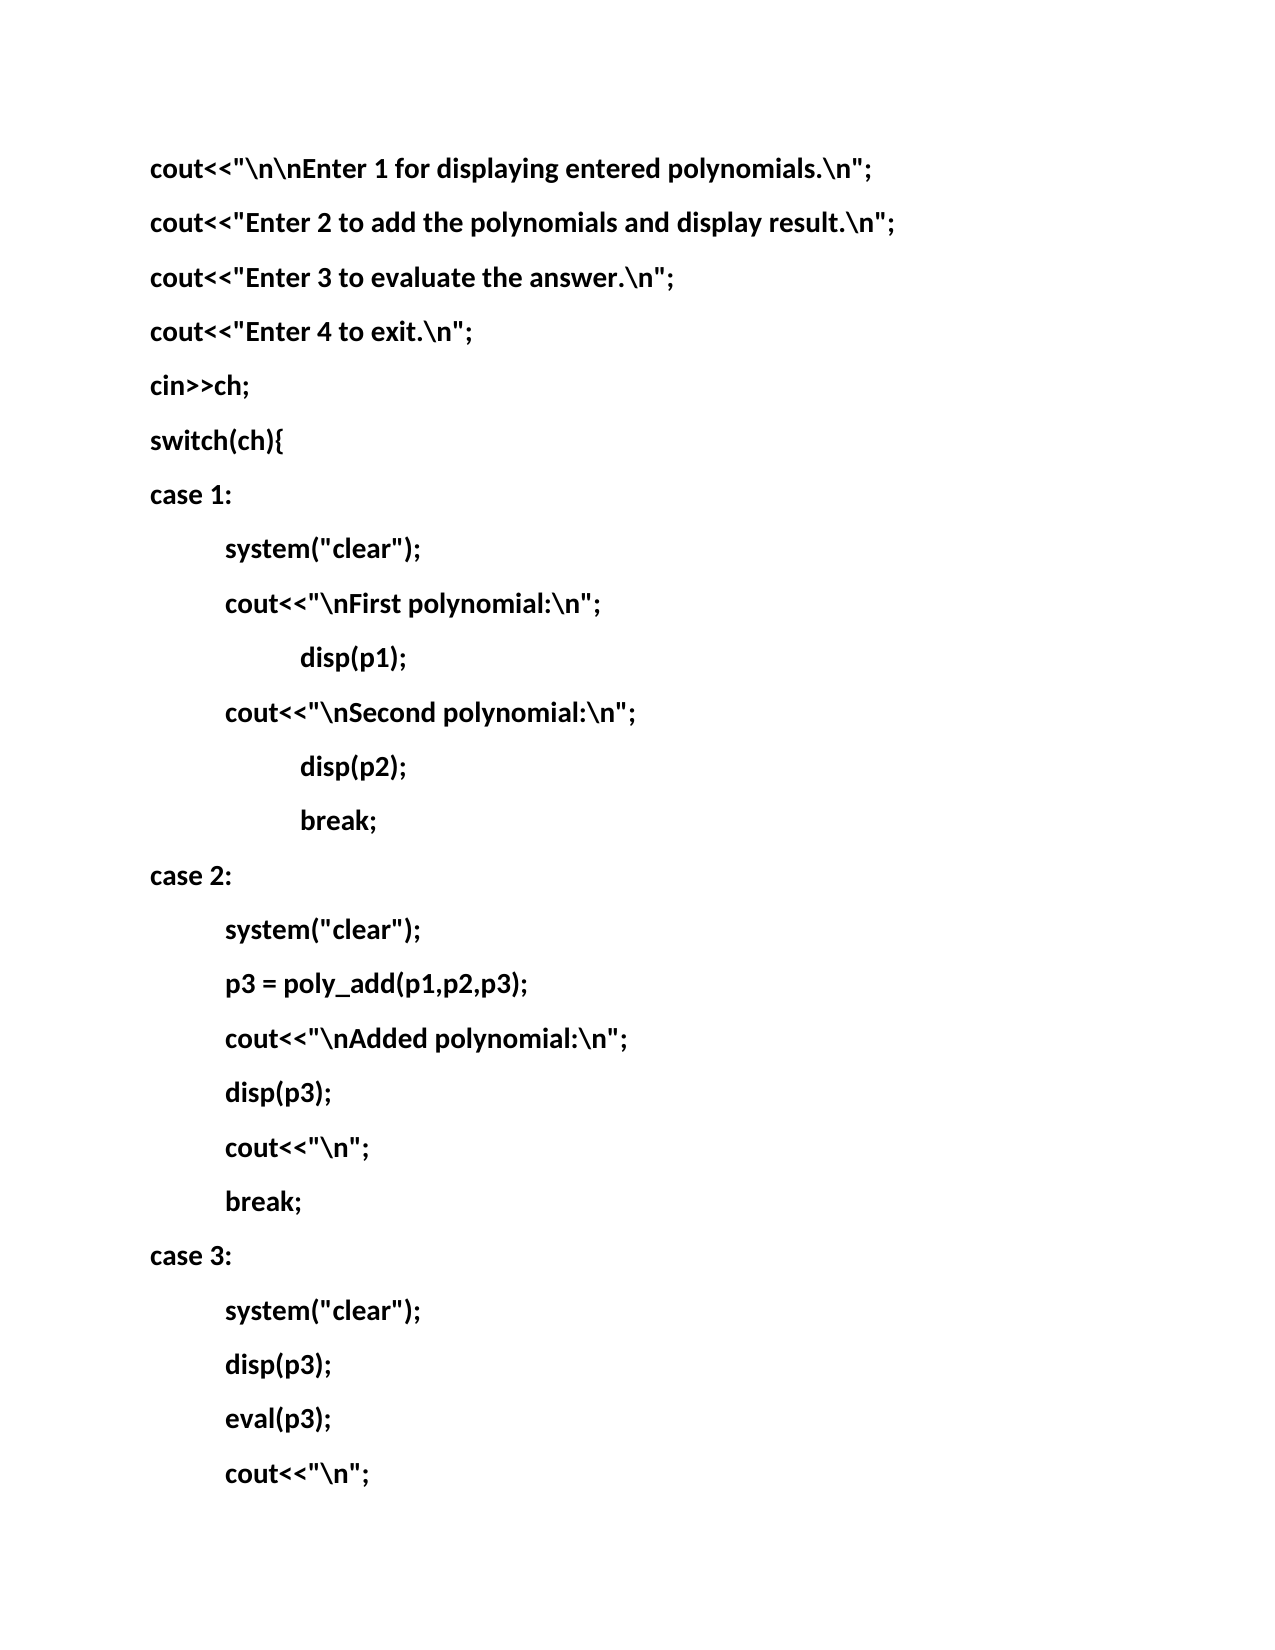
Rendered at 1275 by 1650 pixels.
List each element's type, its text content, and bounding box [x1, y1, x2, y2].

text cout<<"\n"; [150, 1455, 1125, 1491]
text cout<<"Enter 4 to exit.\n"; [150, 313, 1125, 349]
text cout<<"\nSecond polynomial:\n"; [150, 694, 1125, 729]
text cout<<"\n\nEnter 1 for displaying entered polynomials.\n"; [150, 150, 1125, 186]
text disp(p1); [150, 639, 1125, 675]
text system("clear"); [150, 911, 1125, 947]
text p3 = poly_add(p1,p2,p3); [150, 966, 1125, 1001]
text cout<<"\nFirst polynomial:\n"; [150, 585, 1125, 621]
text system("clear"); [150, 1292, 1125, 1327]
text switch(ch){ [150, 422, 1125, 457]
text cin>>ch; [150, 367, 1125, 403]
text case 3: [150, 1237, 1125, 1273]
text case 2: [150, 857, 1125, 892]
text cout<<"Enter 3 to evaluate the answer.\n"; [150, 259, 1125, 294]
text disp(p2); [150, 748, 1125, 784]
text eval(p3); [150, 1401, 1125, 1436]
text break; [150, 802, 1125, 838]
text disp(p3); [150, 1346, 1125, 1382]
text cout<<"\n"; [150, 1129, 1125, 1164]
text system("clear"); [150, 531, 1125, 566]
text cout<<"\nAdded polynomial:\n"; [150, 1020, 1125, 1056]
text case 1: [150, 476, 1125, 512]
text break; [150, 1183, 1125, 1219]
text disp(p3); [150, 1074, 1125, 1110]
text cout<<"Enter 2 to add the polynomials and display result.\n"; [150, 204, 1125, 240]
